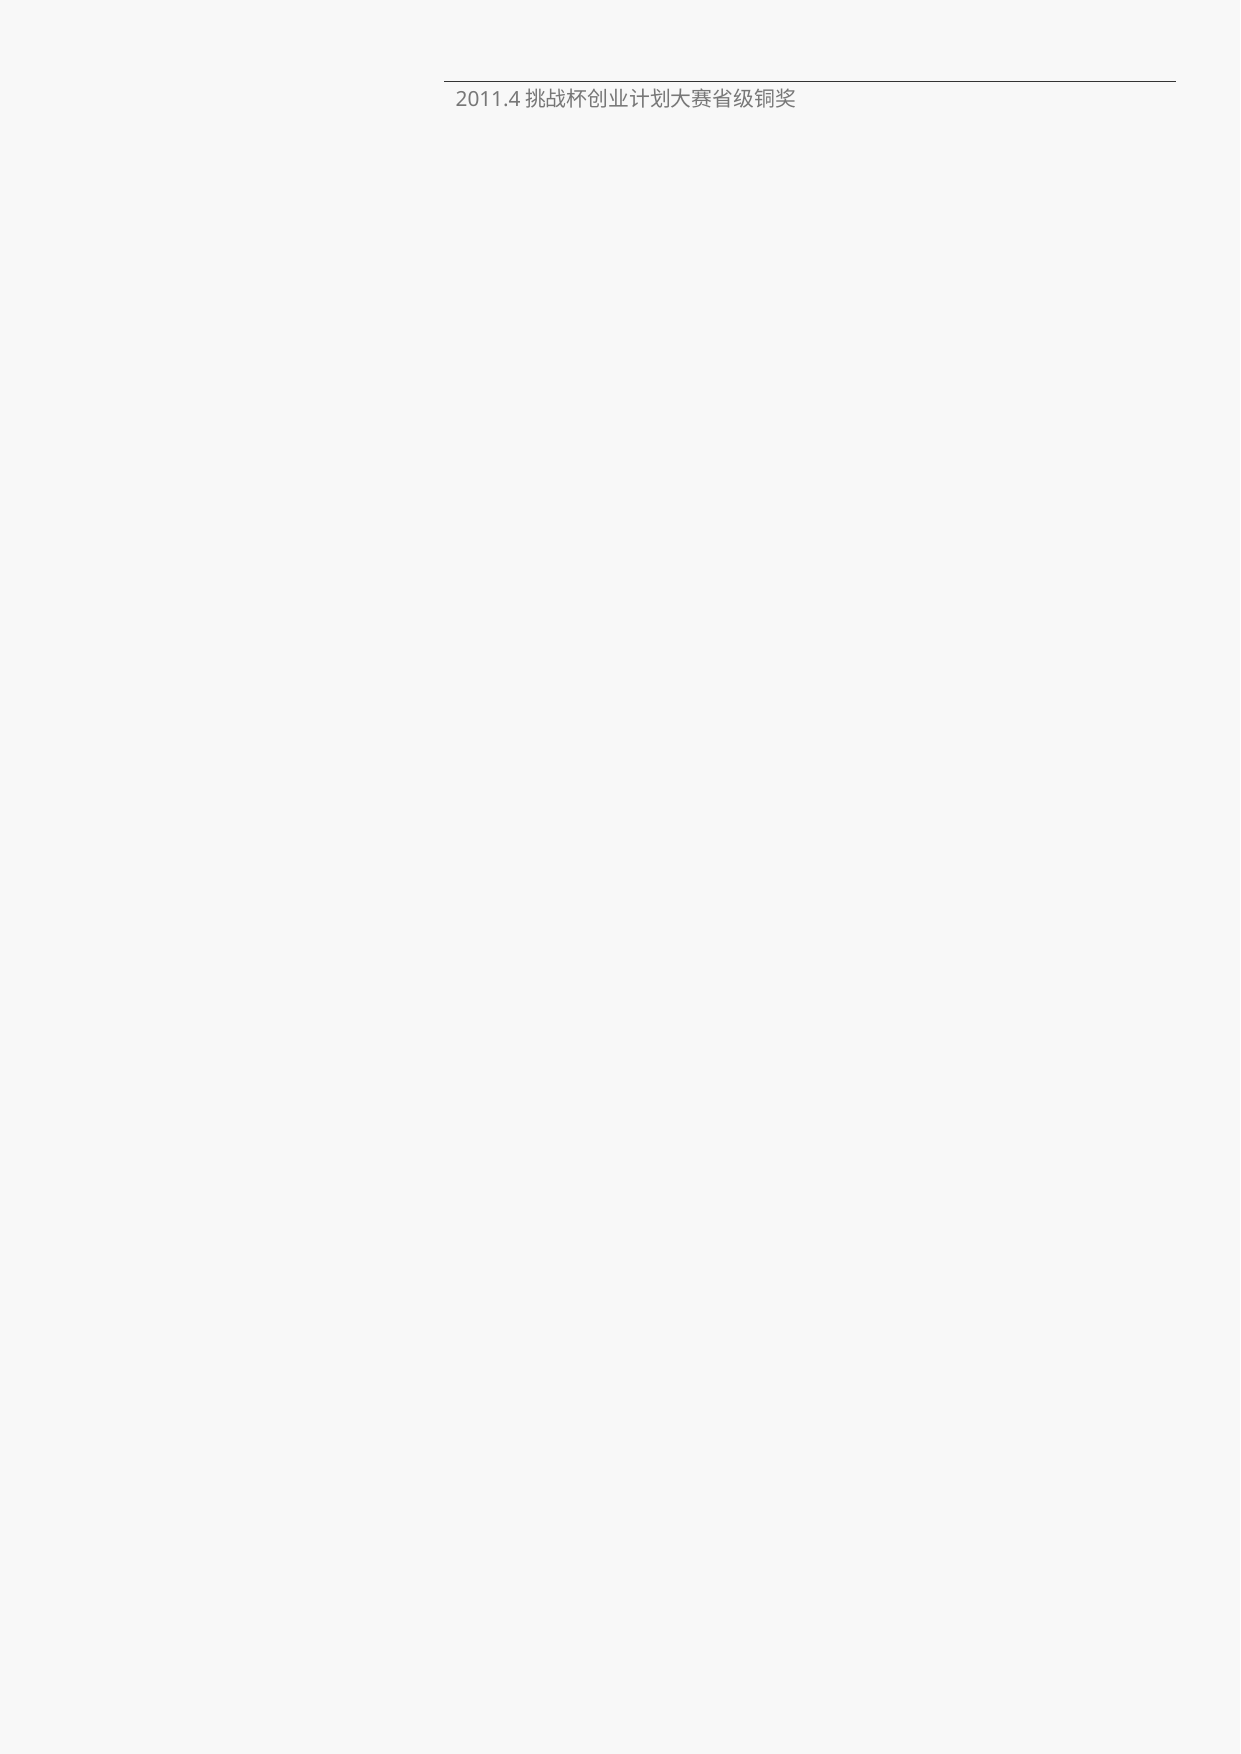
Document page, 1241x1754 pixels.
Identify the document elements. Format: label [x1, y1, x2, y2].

table_cell [444, 82, 1176, 112]
